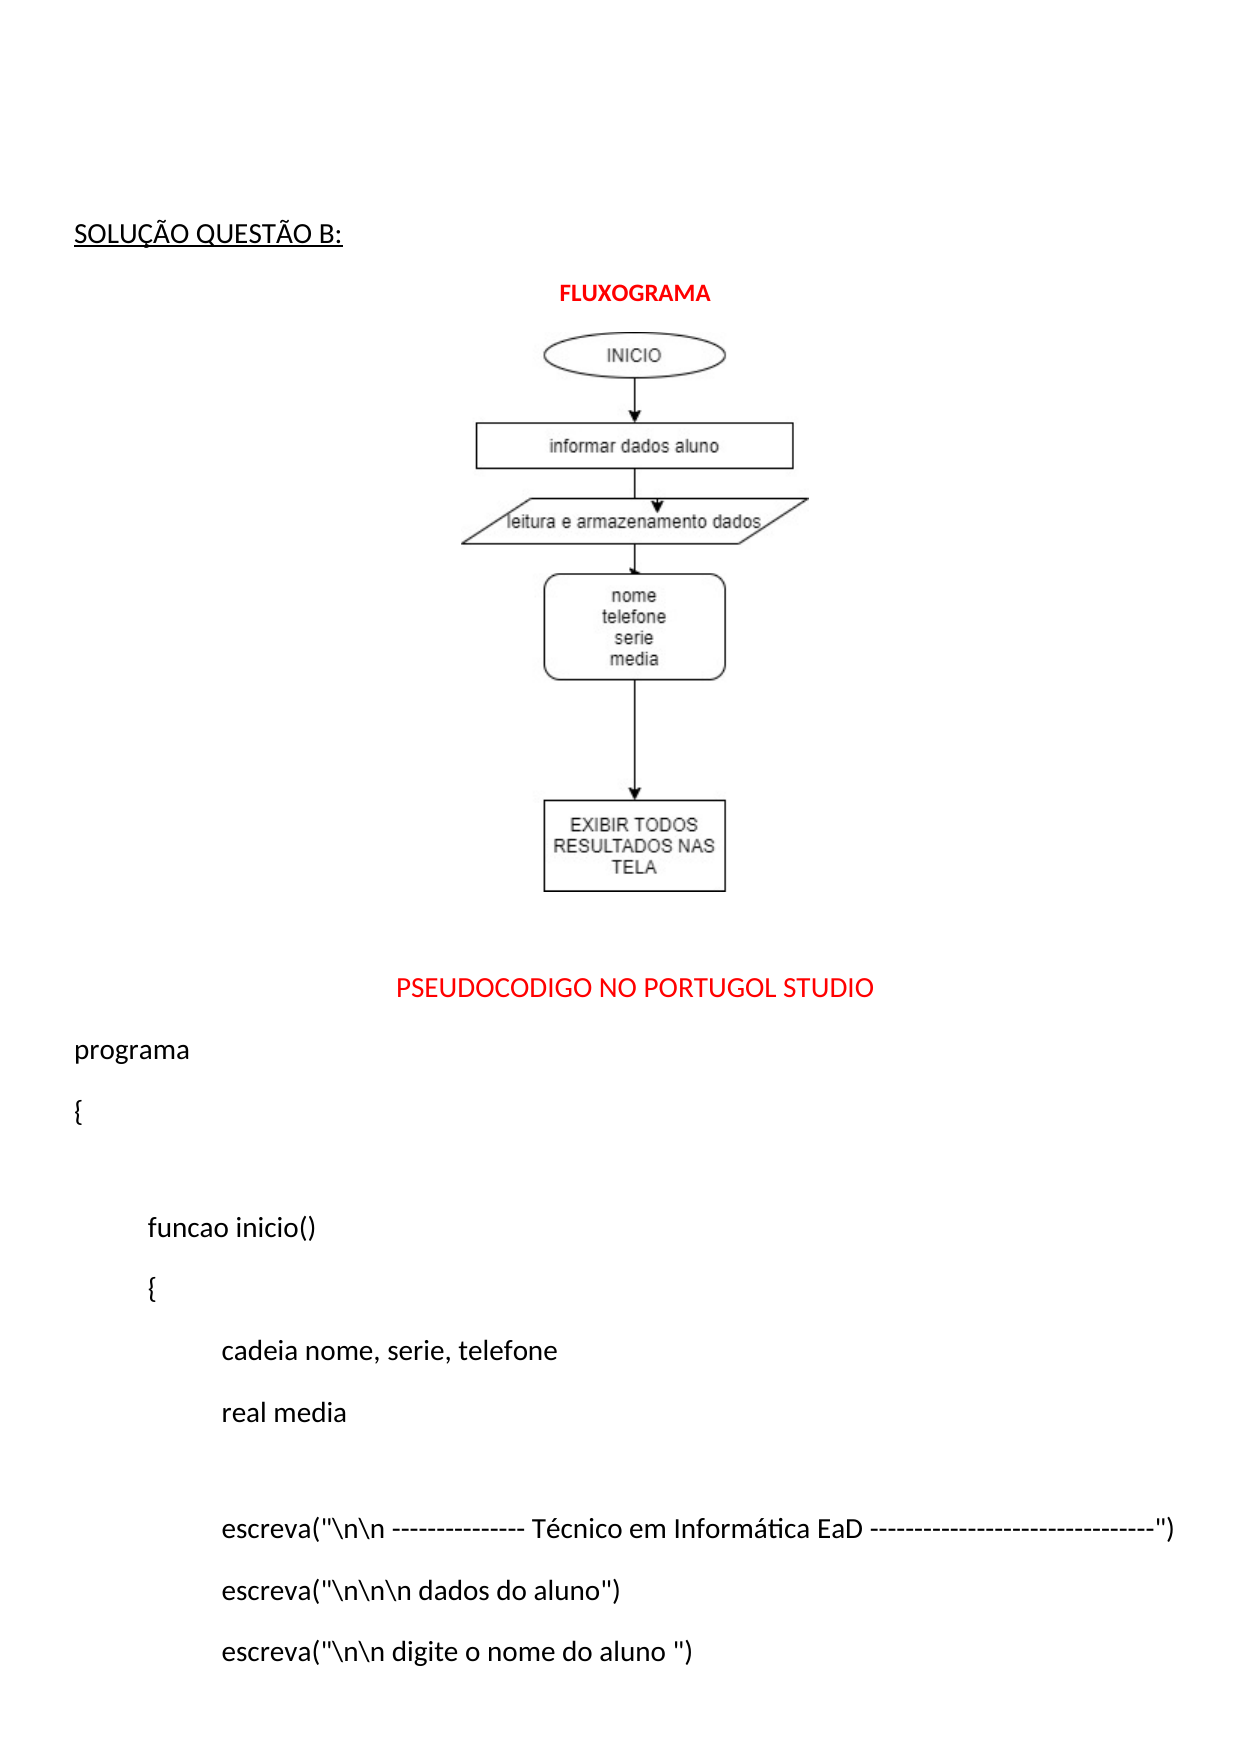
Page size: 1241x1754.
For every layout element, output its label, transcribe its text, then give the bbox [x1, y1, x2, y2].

text FLUXOGRAMA [74, 277, 1196, 307]
picture [461, 332, 809, 892]
text programa [74, 1031, 1196, 1067]
text cadeia nome, serie, telefone [74, 1332, 1196, 1368]
text escreva("\n\n\n dados do aluno") [74, 1572, 1196, 1607]
text funcao inicio() [74, 1209, 1196, 1244]
text escreva("\n\n digite o nome do aluno ") [74, 1633, 1196, 1669]
text { [74, 1093, 1196, 1128]
text { [74, 1271, 1196, 1306]
text PSEUDOCODIGO NO PORTUGOL STUDIO [74, 969, 1196, 1005]
text escreva("\n\n --------------- Técnico em Informática EaD --------------------------------") [74, 1510, 1196, 1546]
text SOLUÇÃO QUESTÃO B: [74, 215, 1196, 251]
text real media [74, 1394, 1196, 1430]
